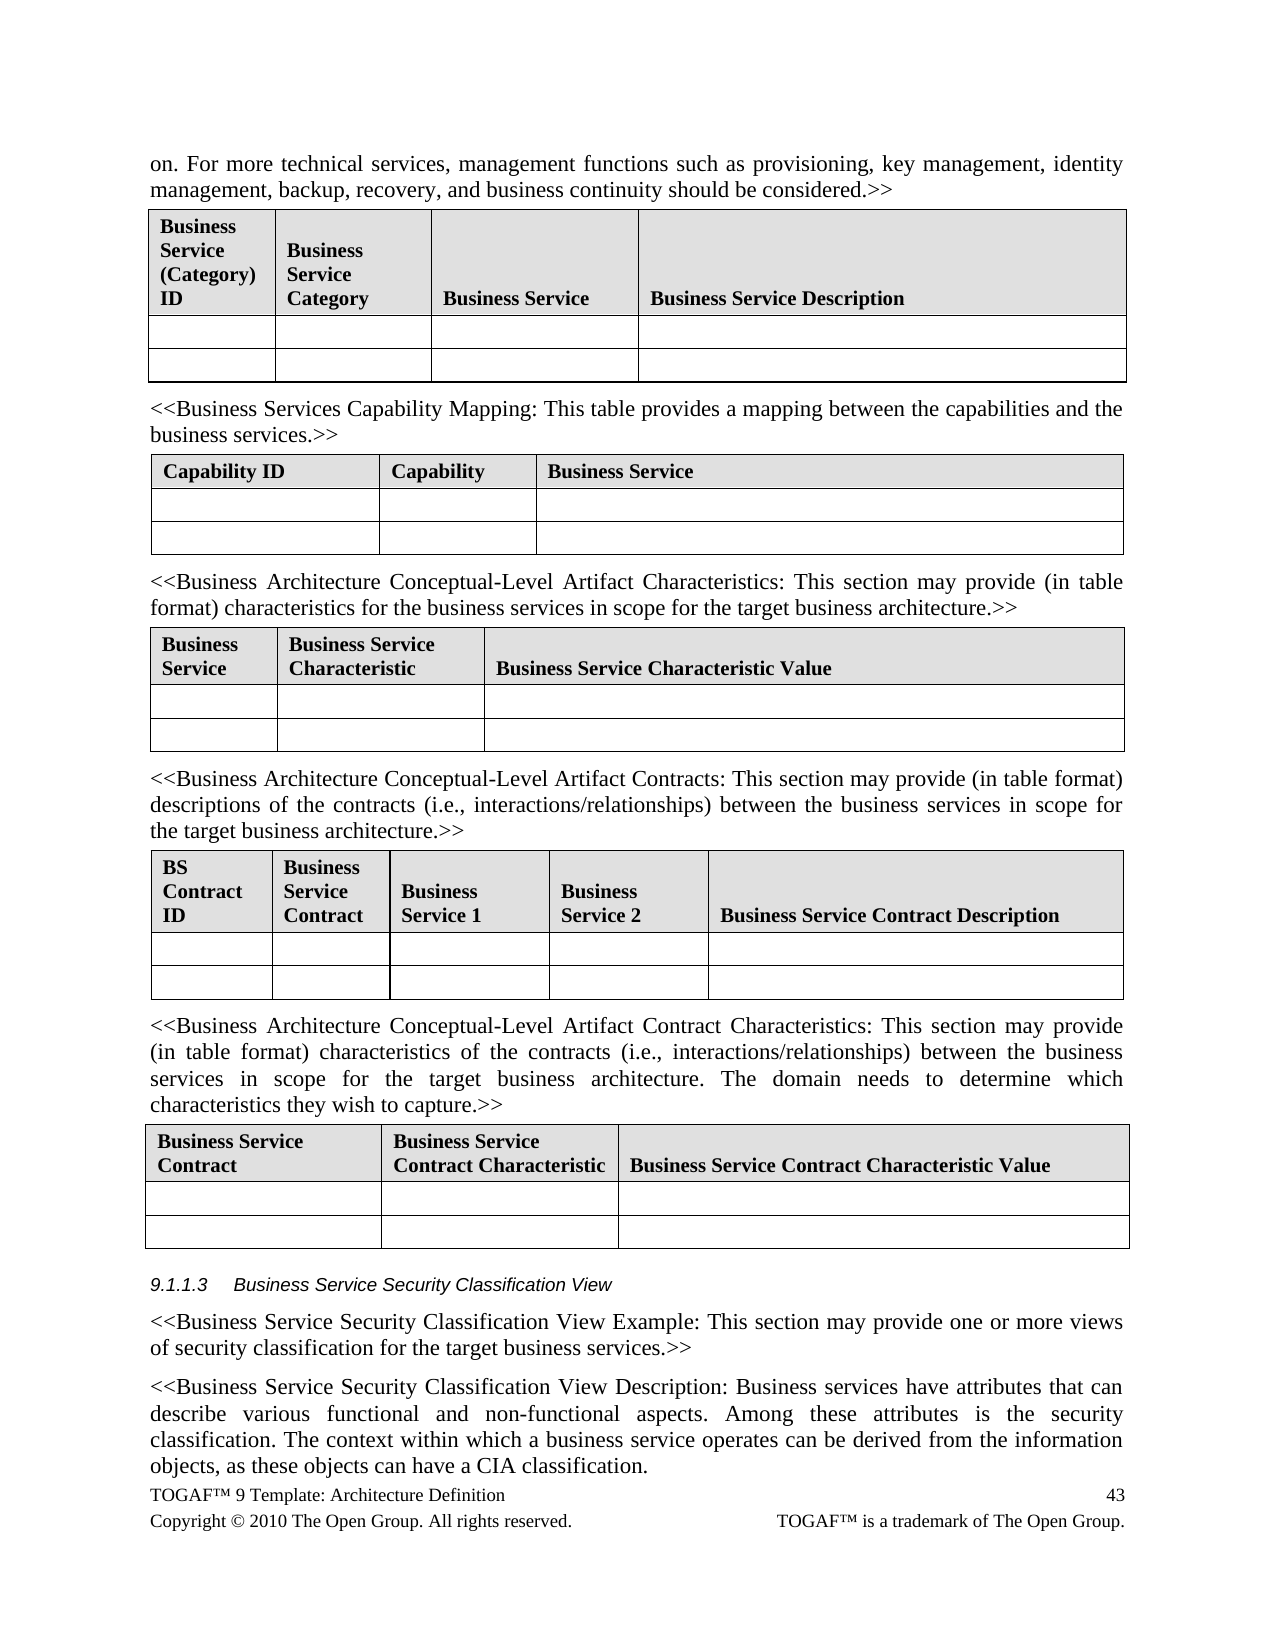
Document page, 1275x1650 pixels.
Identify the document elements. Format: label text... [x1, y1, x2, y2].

table_header Business Service Description [639, 210, 1126, 314]
table_cell [485, 685, 1124, 718]
table_header Business Service Category [276, 210, 431, 314]
text <<Business Architecture Conceptual-Level Artifact Contract Characteristics: This section may provide (in table format) characteristics of the contracts (i.e., interactions/relationships) between the business services in scope for the target business architecture. The domain needs to determine which characteristics they wish to capture.>> [150, 1012, 1125, 1117]
table_cell [619, 1182, 1129, 1214]
table_header Business Service [537, 455, 1123, 487]
table_header Capability ID [152, 455, 379, 487]
table_cell [432, 349, 638, 381]
table_header Business Service Characteristic Value [485, 628, 1124, 684]
table_cell [639, 316, 1126, 348]
table_header Business Service 2 [550, 851, 708, 932]
table_cell [382, 1182, 618, 1214]
table_cell [152, 489, 379, 521]
table_cell [151, 685, 277, 718]
table_cell [276, 349, 431, 381]
table_cell [149, 349, 275, 381]
table_cell [278, 685, 484, 718]
table_header BS Contract ID [152, 851, 272, 932]
text <<Business Architecture Conceptual-Level Artifact Contracts: This section may provide (in table format) descriptions of the contracts (i.e., interactions/relationships) between the business services in scope for the target business architecture.>> [150, 765, 1125, 844]
table_cell [146, 1216, 381, 1248]
text <<Business Architecture Conceptual-Level Artifact Characteristics: This section may provide (in table format) characteristics for the business services in scope for the target business architecture.>> [150, 568, 1125, 621]
table_cell [151, 719, 277, 751]
text <<Business Service Security Classification View Example: This section may provide one or more views of security classification for the target business services.>> [150, 1308, 1125, 1361]
table_cell [149, 316, 275, 348]
table_cell [709, 966, 1123, 998]
table_cell [550, 966, 708, 998]
table_header Business Service Contract Description [709, 851, 1123, 932]
subtitle Business Service Security Classification View [150, 1274, 1125, 1296]
table_cell [380, 489, 536, 521]
table_header Business Service Characteristic [278, 628, 484, 684]
table_cell [278, 719, 484, 751]
table_cell [619, 1216, 1129, 1248]
table_cell [432, 316, 638, 348]
table_cell [391, 966, 549, 998]
table_cell [537, 489, 1123, 521]
table_cell [537, 522, 1123, 554]
table_header Capability [380, 455, 536, 487]
table_header Business Service Contract Characteristic Value [619, 1125, 1129, 1181]
table_cell [152, 933, 272, 965]
table_cell [273, 933, 389, 965]
table_header Business Service 1 [391, 851, 549, 932]
table_cell [146, 1182, 381, 1214]
text <<Business Service Security Classification View Description: Business services have attributes that can describe various functional and non-functional aspects. Among these attributes is the security classification. The context within which a business service operates can be derived from the information objects, as these objects can have a CIA classification. [150, 1373, 1125, 1479]
table_header Business Service Contract Characteristic [382, 1125, 618, 1181]
table_cell [391, 933, 549, 965]
table_header Business Service (Category) ID [149, 210, 275, 314]
table_cell [152, 522, 379, 554]
table_cell [382, 1216, 618, 1248]
table_cell [639, 349, 1126, 381]
table_cell [485, 719, 1124, 751]
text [150, 150, 1125, 203]
table_cell [709, 933, 1123, 965]
table_cell [276, 316, 431, 348]
table_cell [380, 522, 536, 554]
table_cell [550, 933, 708, 965]
table_cell [273, 966, 389, 998]
table_header Business Service [432, 210, 638, 314]
text <<Business Services Capability Mapping: This table provides a mapping between the capabilities and the business services.>> [150, 395, 1125, 448]
table_header Business Service [151, 628, 277, 684]
table_cell [152, 966, 272, 998]
table_header Business Service Contract [146, 1125, 381, 1181]
table_header Business Service Contract [273, 851, 389, 932]
